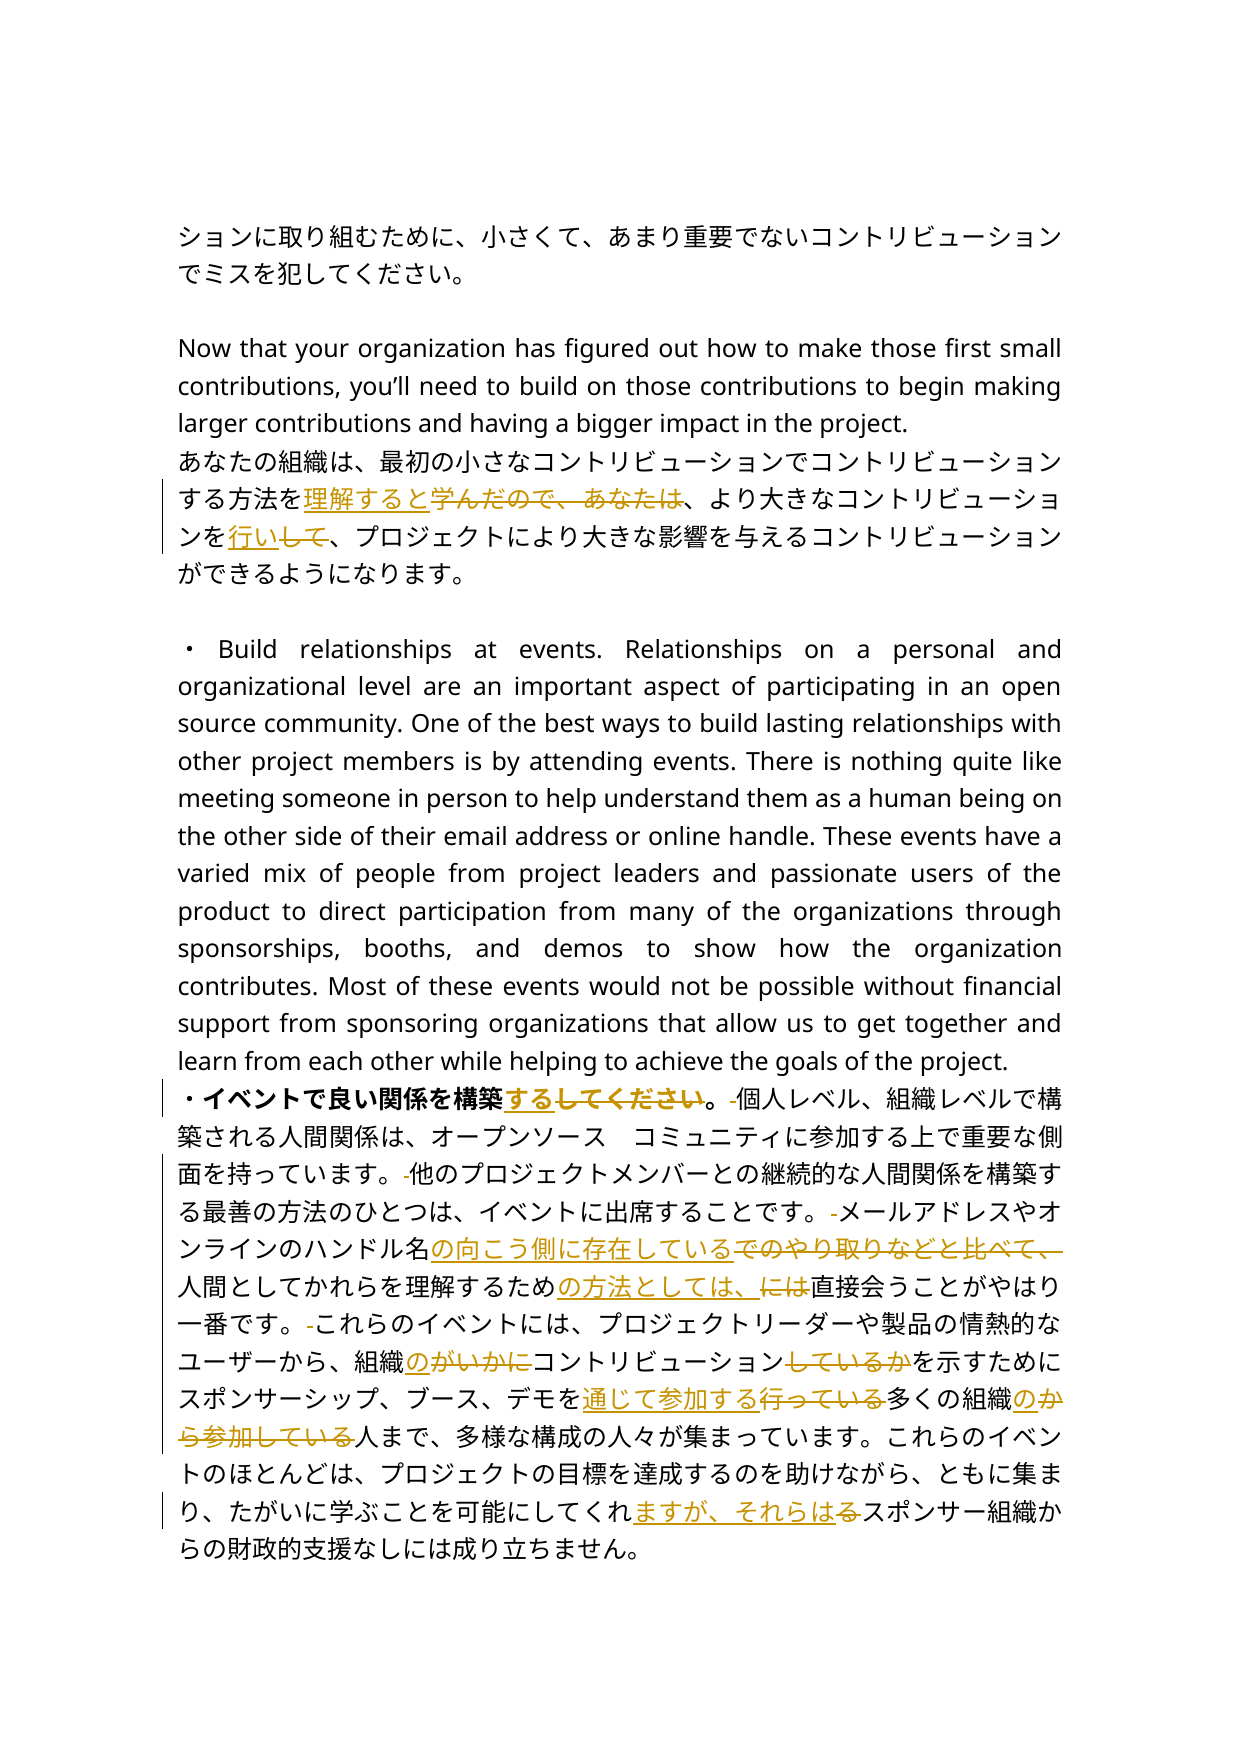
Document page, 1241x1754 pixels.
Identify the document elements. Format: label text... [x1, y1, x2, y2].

text ・Build relationships at events. Relationships on a personal and organizational level are an important aspect of participating in an open source community. One of the best ways to build lasting relationships with other project members is by attending events. There is nothing quite like meeting someone in person to help understand them as a human being on the other side of their email address or online handle. These events have a varied mix of people from project leaders and passionate users of the product to direct participation from many of the organizations through sponsorships, booths, and demos to show how the organization contributes. Most of these events would not be possible without financial support from sponsoring organizations that allow us to get together and learn from each other while helping to achieve the goals of the project. [177, 629, 1063, 1079]
text ・イベントで良い関係を構築。個人レベル、組織レベルで構築される人間関係は、オープンソース コミュニティに参加する上で重要な側面を持っています。他のプロジェクトメンバーとの継続的な人間関係を構築する最善の方法のひとつは、イベントに出席することです。メールアドレスやオンラインのハンドル名人間としてかれらを理解するため直接会うことがやはり一番です。これらのイベントには、プロジェクトリーダーや製品の情熱的なユーザーから、組織コントリビューションを示すためにスポンサーシップ、ブース、デモを多くの組織人まで、多様な構成の人々が集まっています。これらのイベントのほとんどは、プロジェクトの目標を達成するのを助けながら、ともに集まり、たがいに学ぶことを可能にしてくれスポンサー組織からの財政的支援なしには成り立ちません。 [177, 1079, 1063, 1567]
text Now that your organization has figured out how to make those first small contributions, you’ll need to build on those contributions to begin making larger contributions and having a bigger impact in the project. [177, 329, 1063, 442]
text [177, 217, 1063, 292]
text あなたの組織は、最初の小さなコントリビューションでコントリビューションする方法を、より大きなコントリビューションを、プロジェクトにより大きな影響を与えるコントリビューションができるようになります。 [177, 442, 1063, 592]
